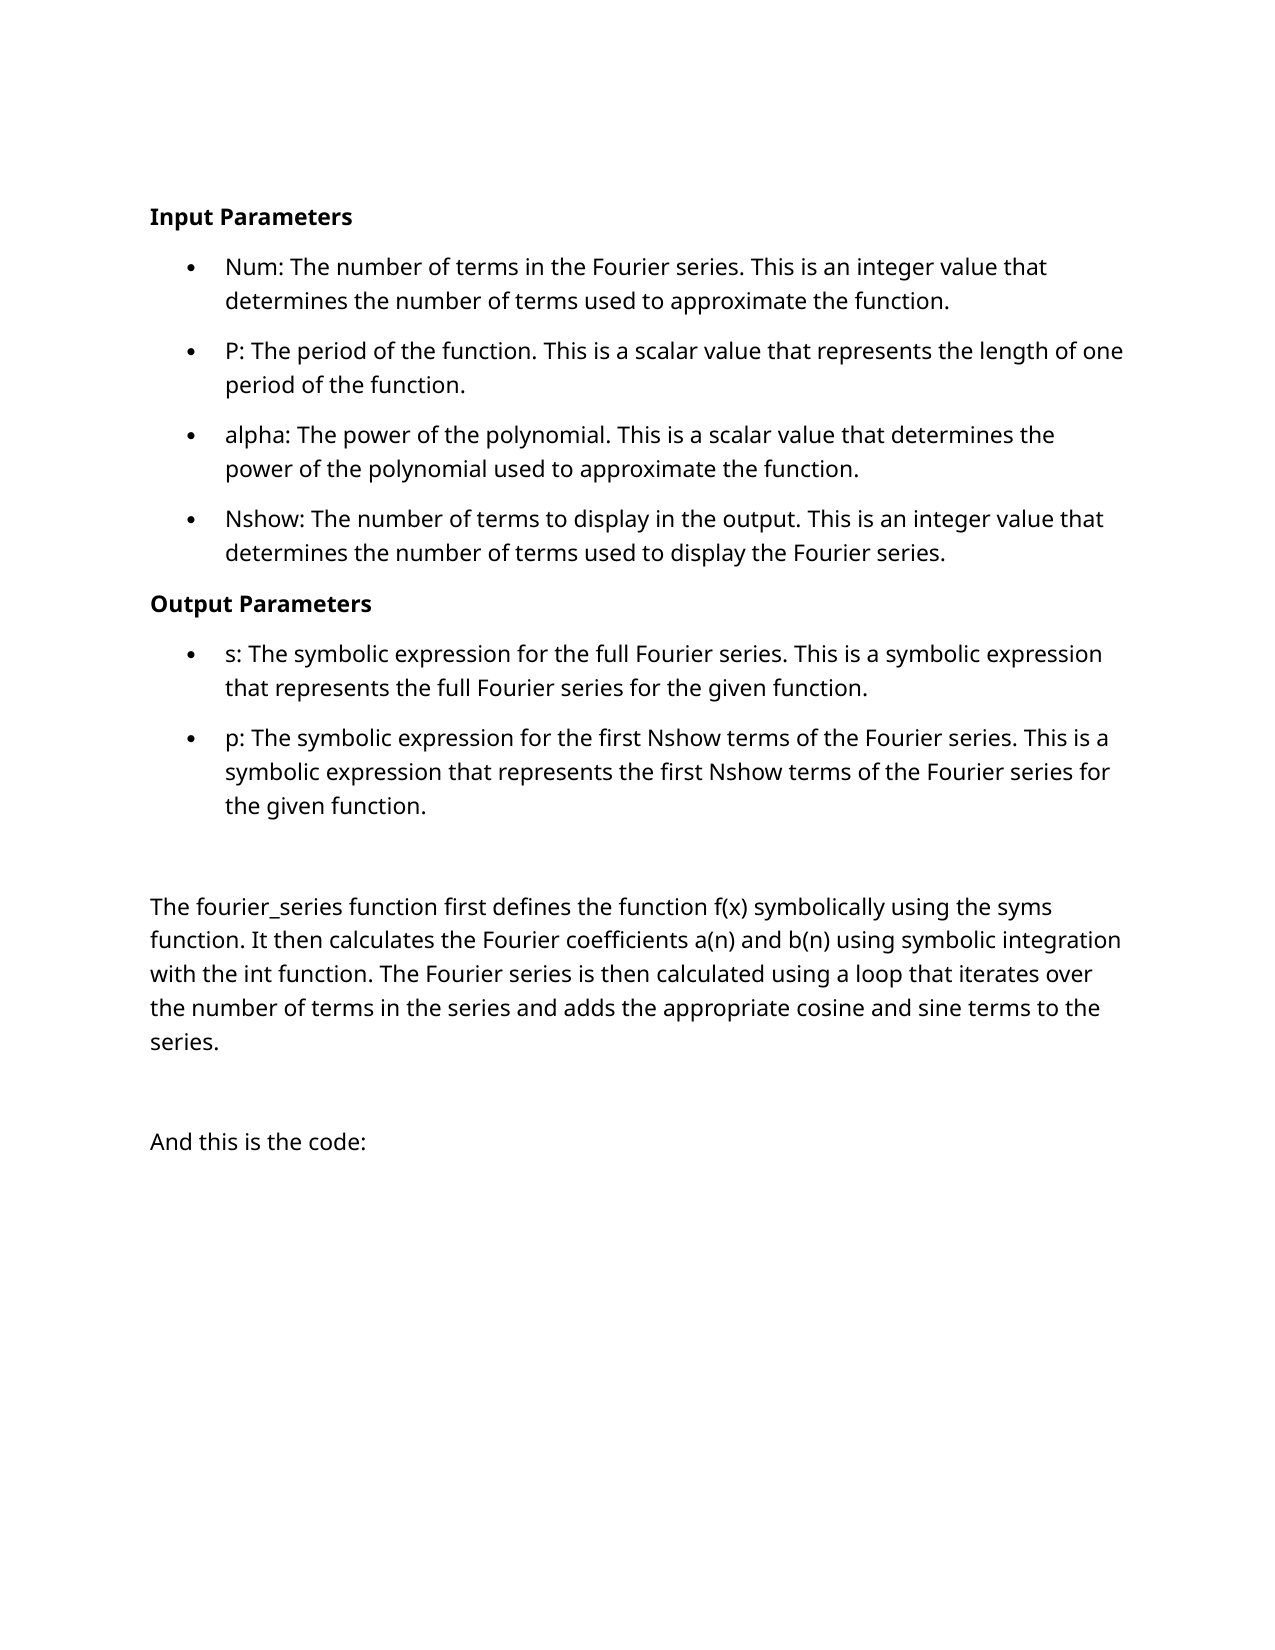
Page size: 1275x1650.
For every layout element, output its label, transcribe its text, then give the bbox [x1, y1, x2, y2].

list p: The symbolic expression for the first Nshow terms of the Fourier series. This is a symbolic expression that represents the first Nshow terms of the Fourier series for the given function. [187, 722, 1125, 821]
text Input Parameters [150, 200, 1125, 232]
text And this is the code: [150, 1126, 1125, 1157]
text The fourier_series function first defines the function f(x) symbolically using the syms function. It then calculates the Fourier coefficients a(n) and b(n) using symbolic integration with the int function. The Fourier series is then calculated using a loop that iterates over the number of terms in the series and adds the appropriate cosine and sine terms to the series. [150, 890, 1125, 1057]
list Num: The number of terms in the Fourier series. This is an integer value that determines the number of terms used to approximate the function. [187, 251, 1125, 316]
list s: The symbolic expression for the full Fourier series. This is a symbolic expression that represents the full Fourier series for the given function. [187, 638, 1125, 703]
list Nshow: The number of terms to display in the output. This is an integer value that determines the number of terms used to display the Fourier series. [187, 503, 1125, 568]
list P: The period of the function. This is a scalar value that represents the length of one period of the function. [187, 335, 1125, 400]
text Output Parameters [150, 587, 1125, 619]
list alpha: The power of the polynomial. This is a scalar value that determines the power of the polynomial used to approximate the function. [187, 419, 1125, 484]
